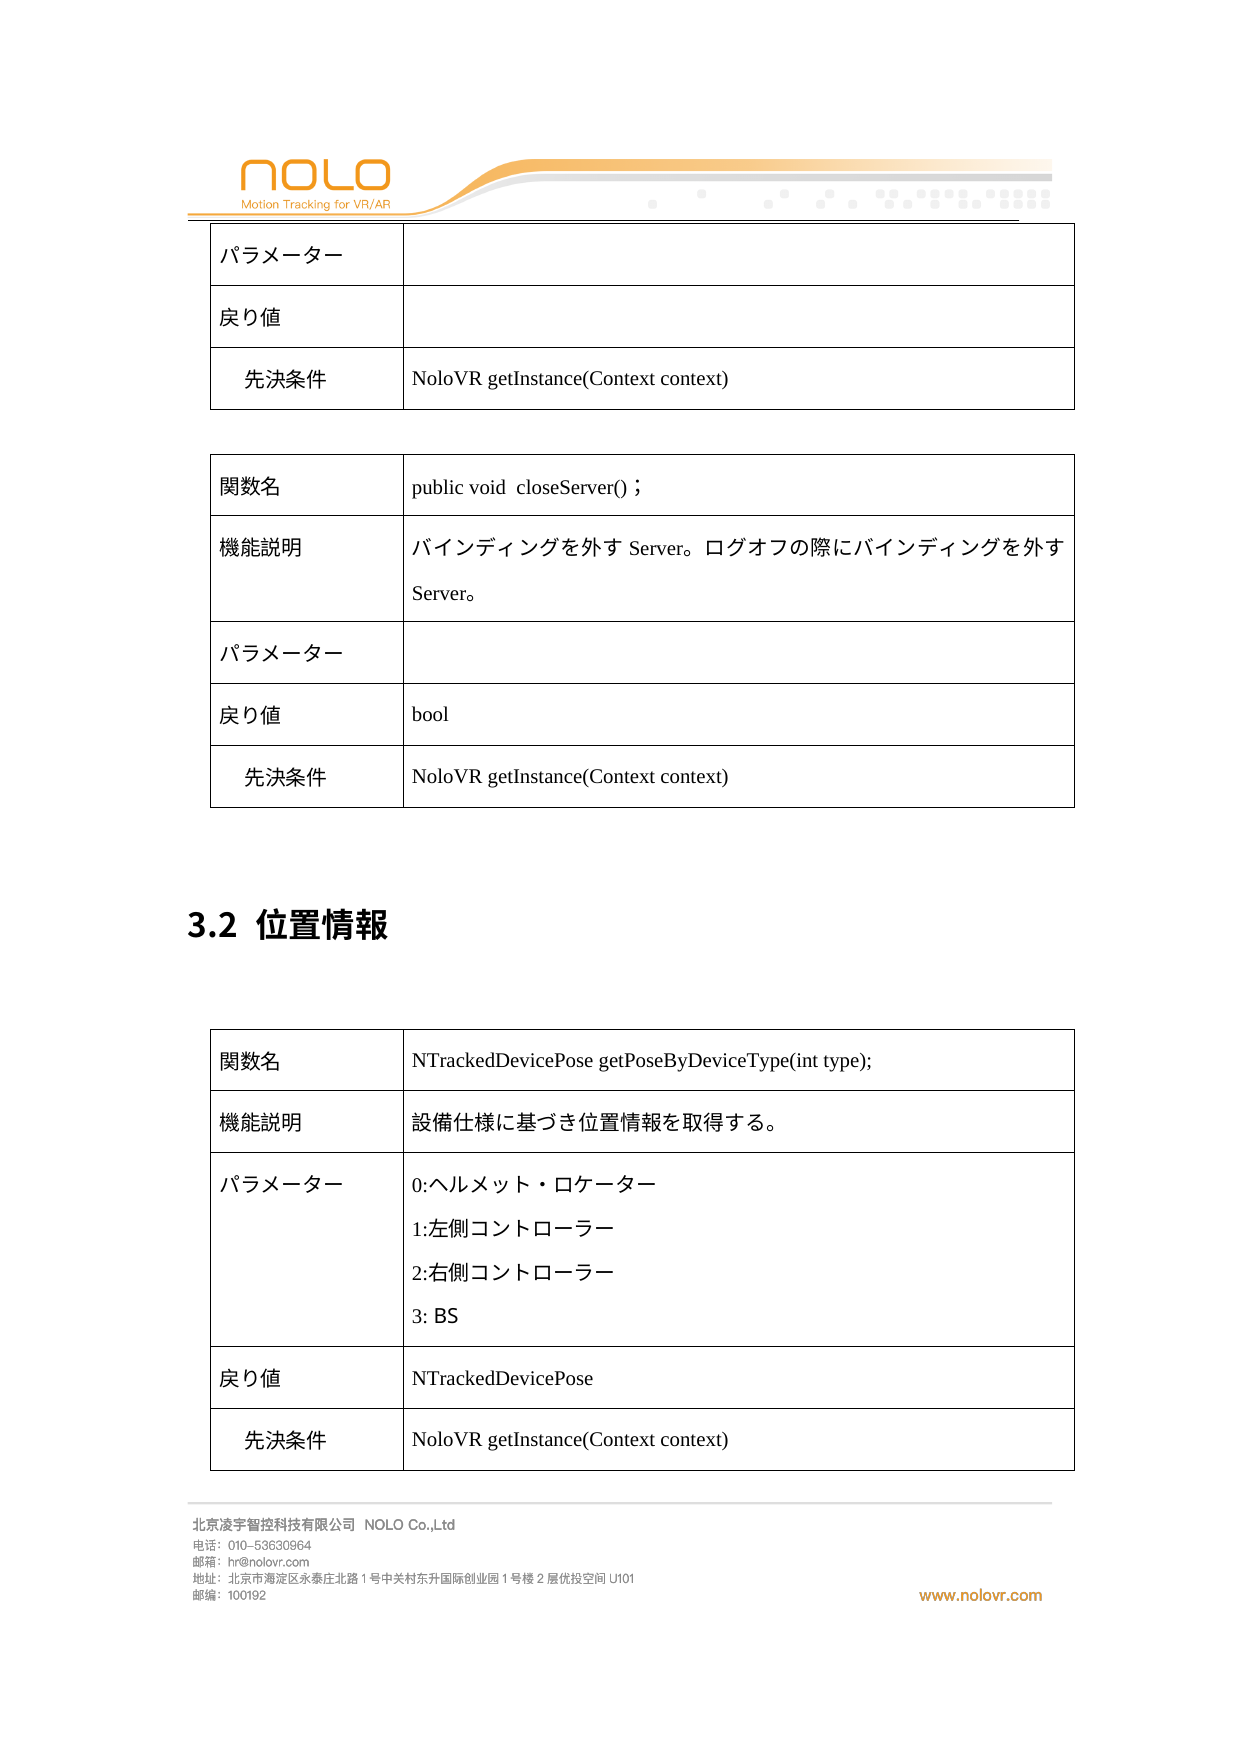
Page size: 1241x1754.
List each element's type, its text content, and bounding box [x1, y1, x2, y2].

table_cell NoloVR getInstance(Context context) [404, 348, 1074, 408]
table_cell パラメーター [211, 622, 403, 683]
table_cell パラメーター [211, 1153, 403, 1346]
table_cell バインディングを外すServer。ログオフの際にバインディングを外すServer。 [404, 516, 1074, 621]
table_cell NTrackedDevicePose [404, 1347, 1074, 1408]
picture [187, 1502, 1053, 1601]
table_cell 戻り値 [211, 684, 403, 745]
table_cell NoloVR getInstance(Context context) [404, 1409, 1074, 1470]
table_cell 先決条件 [211, 348, 403, 408]
table_cell 先決条件 [211, 1409, 403, 1470]
table_cell 先決条件 [211, 746, 403, 807]
table_cell [404, 224, 1074, 285]
table_cell 戻り値 [211, 286, 403, 347]
table_cell [404, 286, 1074, 347]
table_header NTrackedDevicePose getPoseByDeviceType(int type); [404, 1030, 1074, 1090]
table_cell [404, 622, 1074, 683]
table_header 関数名 [211, 1030, 403, 1090]
table_cell 戻り値 [211, 1347, 403, 1408]
table_cell NoloVR getInstance(Context context) [404, 746, 1074, 807]
table_cell 機能説明 [211, 1091, 403, 1152]
table_cell 機能説明 [211, 516, 403, 621]
table_cell bool [404, 684, 1074, 745]
table_cell パラメーター [211, 224, 403, 285]
table_cell 設備仕様に基づき位置情報を取得する。 [404, 1091, 1074, 1152]
table_cell 0:ヘルメット・ロケーター 1:左側コントローラー 2:右側コントローラー 3: BS [404, 1153, 1074, 1346]
picture [187, 159, 1053, 218]
table_header 関数名 [211, 455, 403, 515]
subtitle 位置情報 [187, 879, 1019, 967]
table_header public void closeServer()； [404, 455, 1074, 515]
